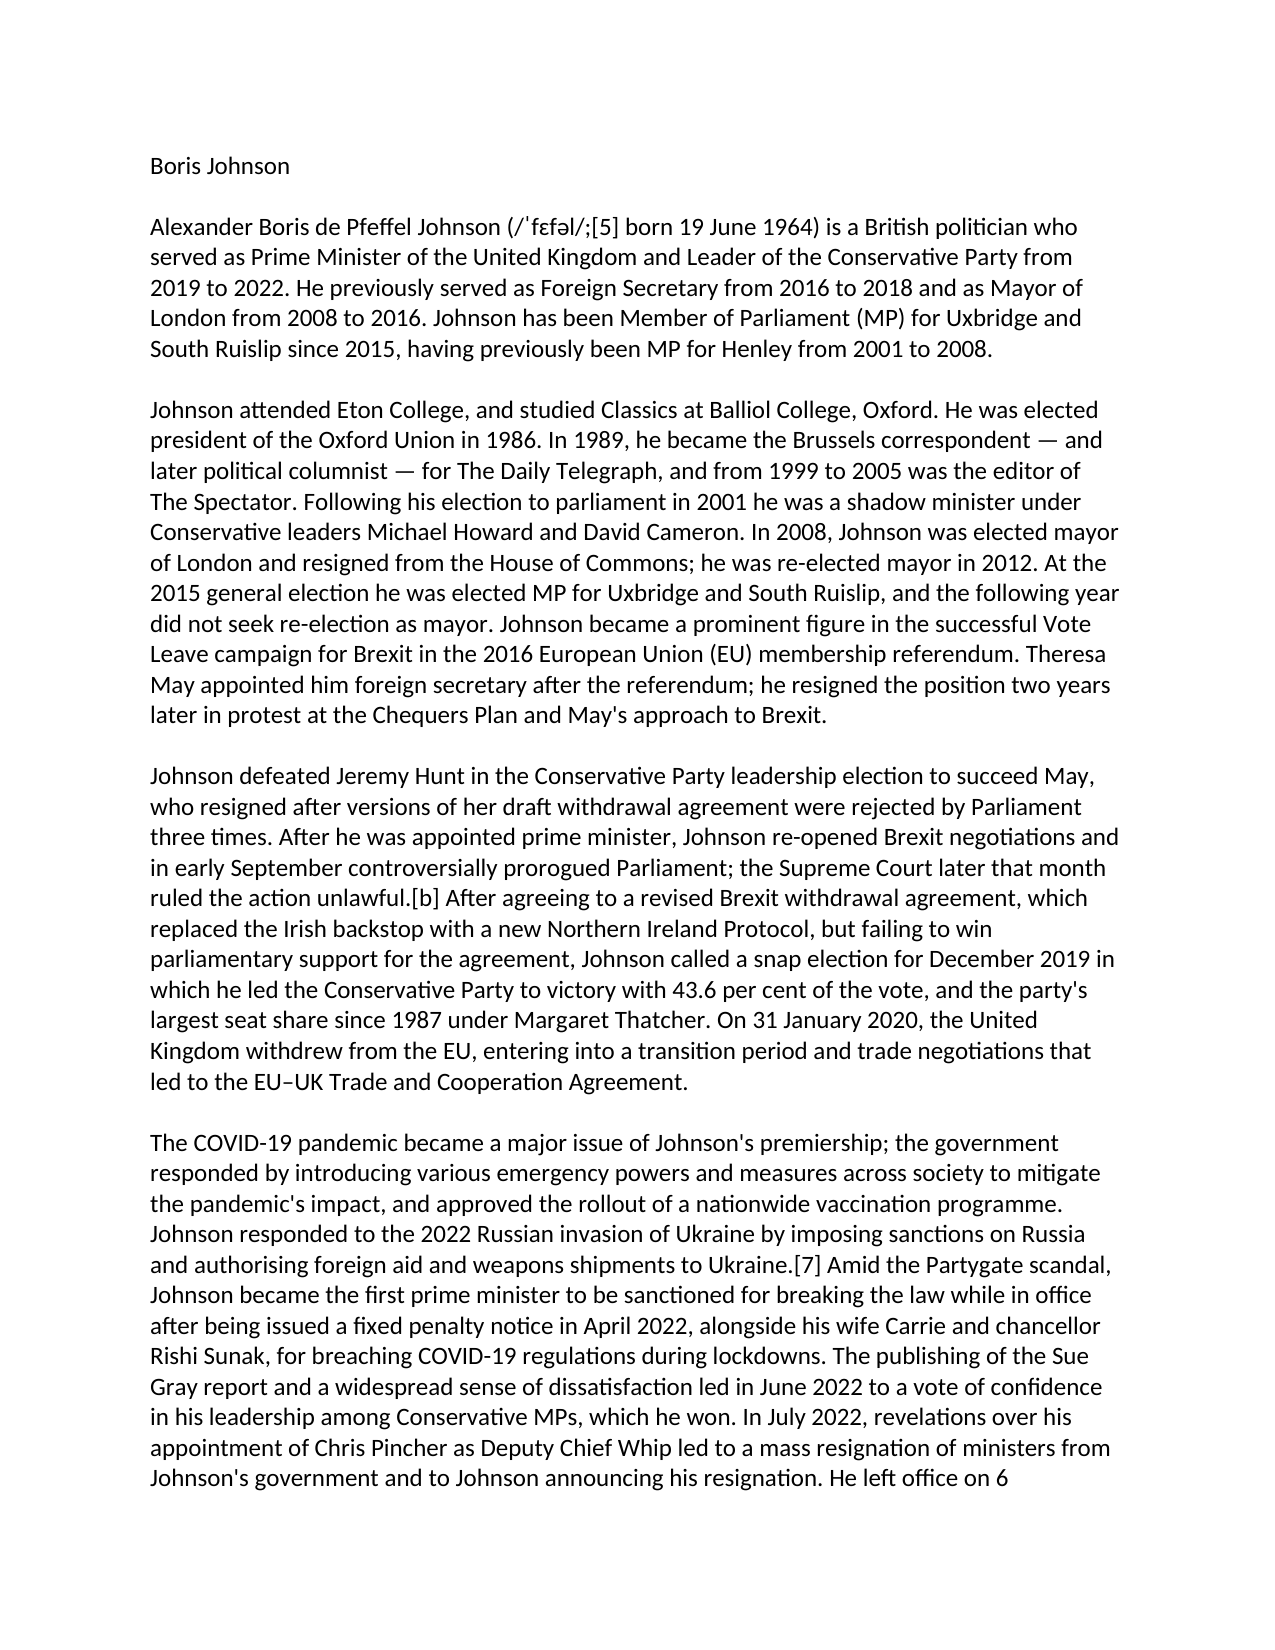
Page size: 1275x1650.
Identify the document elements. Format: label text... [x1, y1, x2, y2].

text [150, 1127, 1125, 1493]
text Johnson attended Eton College, and studied Classics at Balliol College, Oxford. He was elected president of the Oxford Union in 1986. In 1989, he became the Brussels correspondent — and later political columnist — for The Daily Telegraph, and from 1999 to 2005 was the editor of The Spectator. Following his election to parliament in 2001 he was a shadow minister under Conservative leaders Michael Howard and David Cameron. In 2008, Johnson was elected mayor of London and resigned from the House of Commons; he was re-elected mayor in 2012. At the 2015 general election he was elected MP for Uxbridge and South Ruislip, and the following year did not seek re-election as mayor. Johnson became a prominent figure in the successful Vote Leave campaign for Brexit in the 2016 European Union (EU) membership referendum. Theresa May appointed him foreign secretary after the referendum; he resigned the position two years later in protest at the Chequers Plan and May's approach to Brexit. [150, 394, 1125, 730]
text Alexander Boris de Pfeffel Johnson (/ˈfɛfəl/;[5] born 19 June 1964) is a British politician who served as Prime Minister of the United Kingdom and Leader of the Conservative Party from 2019 to 2022. He previously served as Foreign Secretary from 2016 to 2018 and as Mayor of London from 2008 to 2016. Johnson has been Member of Parliament (MP) for Uxbridge and South Ruislip since 2015, having previously been MP for Henley from 2001 to 2008. [150, 211, 1125, 364]
text Boris Johnson [150, 150, 1125, 181]
text Johnson defeated Jeremy Hunt in the Conservative Party leadership election to succeed May, who resigned after versions of her draft withdrawal agreement were rejected by Parliament three times. After he was appointed prime minister, Johnson re-opened Brexit negotiations and in early September controversially prorogued Parliament; the Supreme Court later that month ruled the action unlawful.[b] After agreeing to a revised Brexit withdrawal agreement, which replaced the Irish backstop with a new Northern Ireland Protocol, but failing to win parliamentary support for the agreement, Johnson called a snap election for December 2019 in which he led the Conservative Party to victory with 43.6 per cent of the vote, and the party's largest seat share since 1987 under Margaret Thatcher. On 31 January 2020, the United Kingdom withdrew from the EU, entering into a transition period and trade negotiations that led to the EU–UK Trade and Cooperation Agreement. [150, 760, 1125, 1096]
